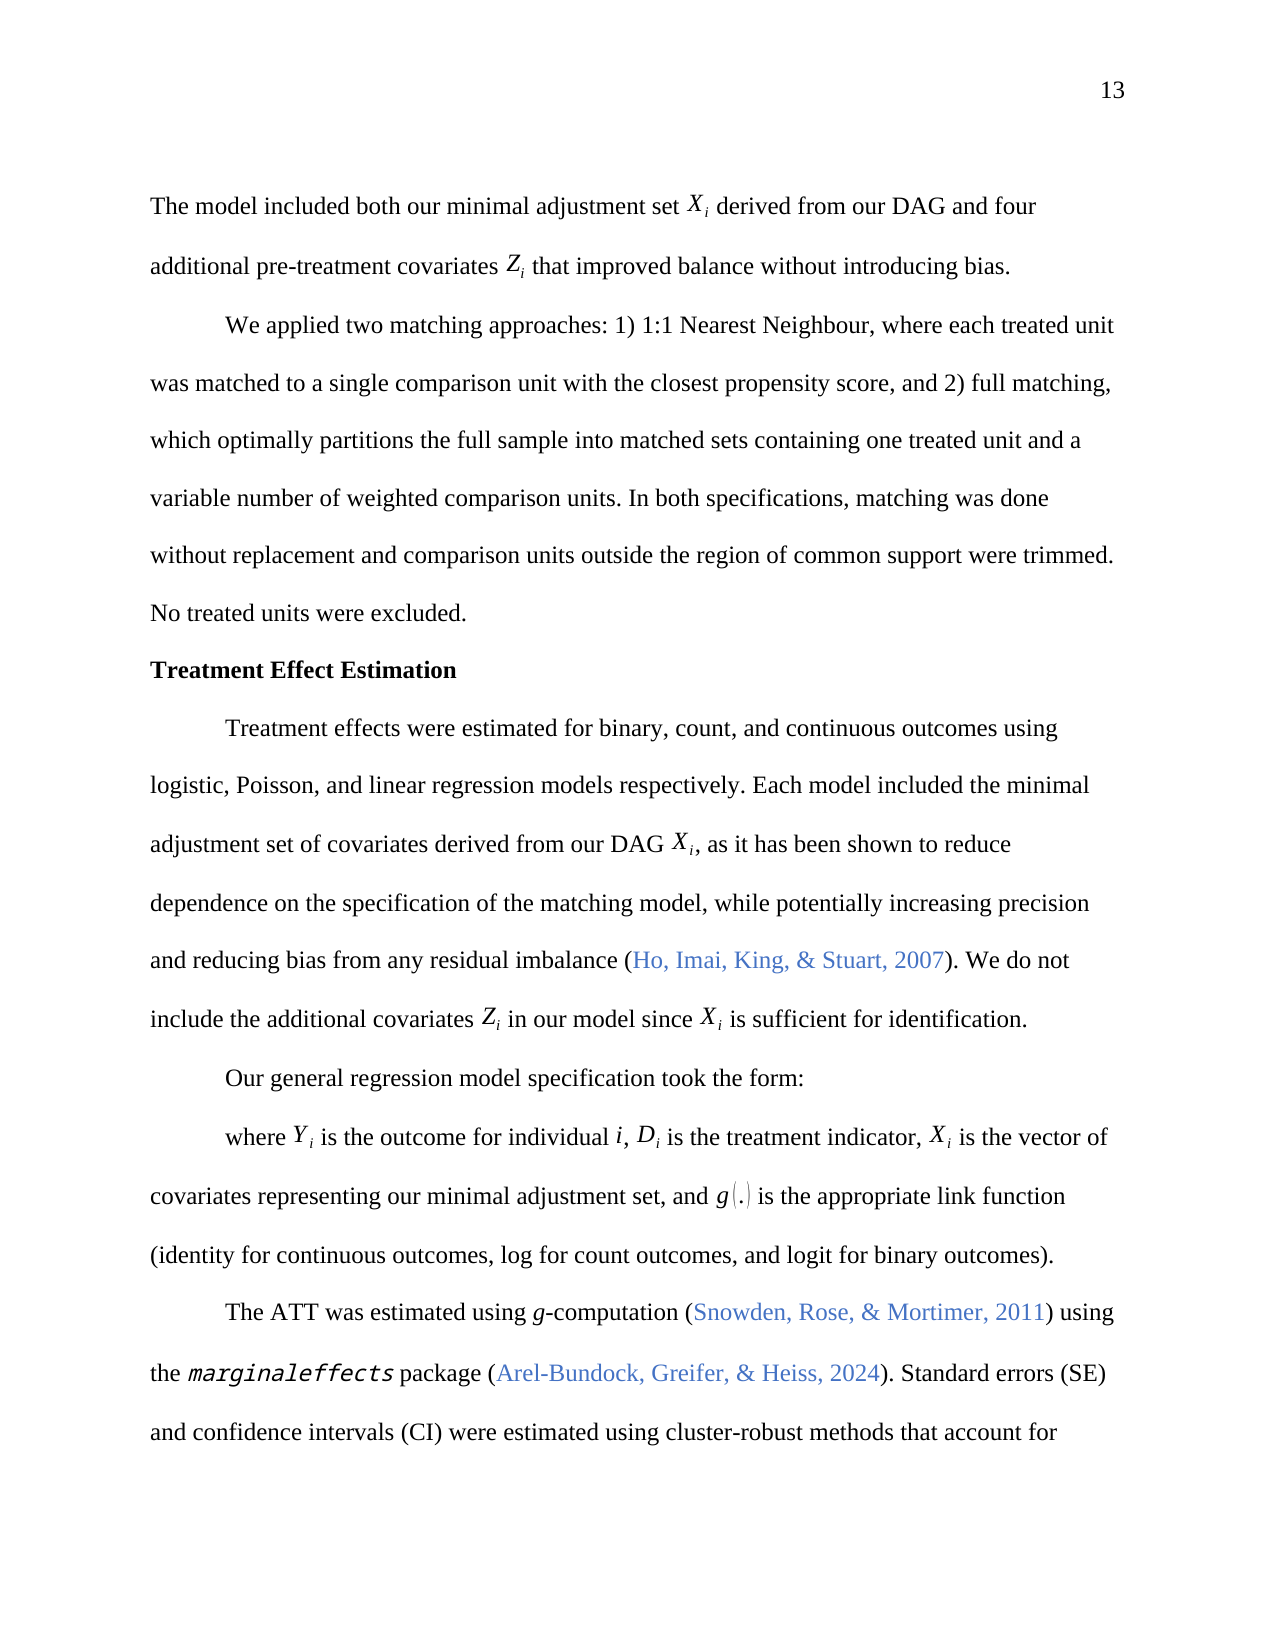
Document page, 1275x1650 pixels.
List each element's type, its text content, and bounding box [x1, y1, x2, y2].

text Treatment effects were estimated for binary, count, and continuous outcomes using logistic, Poisson, and linear regression models respectively. Each model included the minimal adjustment set of covariates derived from our DAG , as it has been shown to reduce dependence on the specification of the matching model, while potentially increasing precision and reducing bias from any residual imbalance (Ho, Imai, King, & Stuart, 2007). We do not include the additional covariates in our model since is sufficient for identification. [150, 713, 1125, 1034]
subtitle Treatment Effect Estimation [150, 655, 1125, 684]
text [150, 190, 1125, 281]
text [150, 1297, 1125, 1446]
text We applied two matching approaches: 1) 1:1 Nearest Neighbour, where each treated unit was matched to a single comparison unit with the closest propensity score, and 2) full matching, which optimally partitions the full sample into matched sets containing one treated unit and a variable number of weighted comparison units. In both specifications, matching was done without replacement and comparison units outside the region of common support were trimmed. No treated units were excluded. [150, 310, 1125, 626]
text Our general regression model specification took the form: [150, 1063, 1125, 1092]
text where is the outcome for individual , is the treatment indicator, is the vector of covariates representing our minimal adjustment set, and is the appropriate link function (identity for continuous outcomes, log for count outcomes, and logit for binary outcomes). [150, 1120, 1125, 1268]
